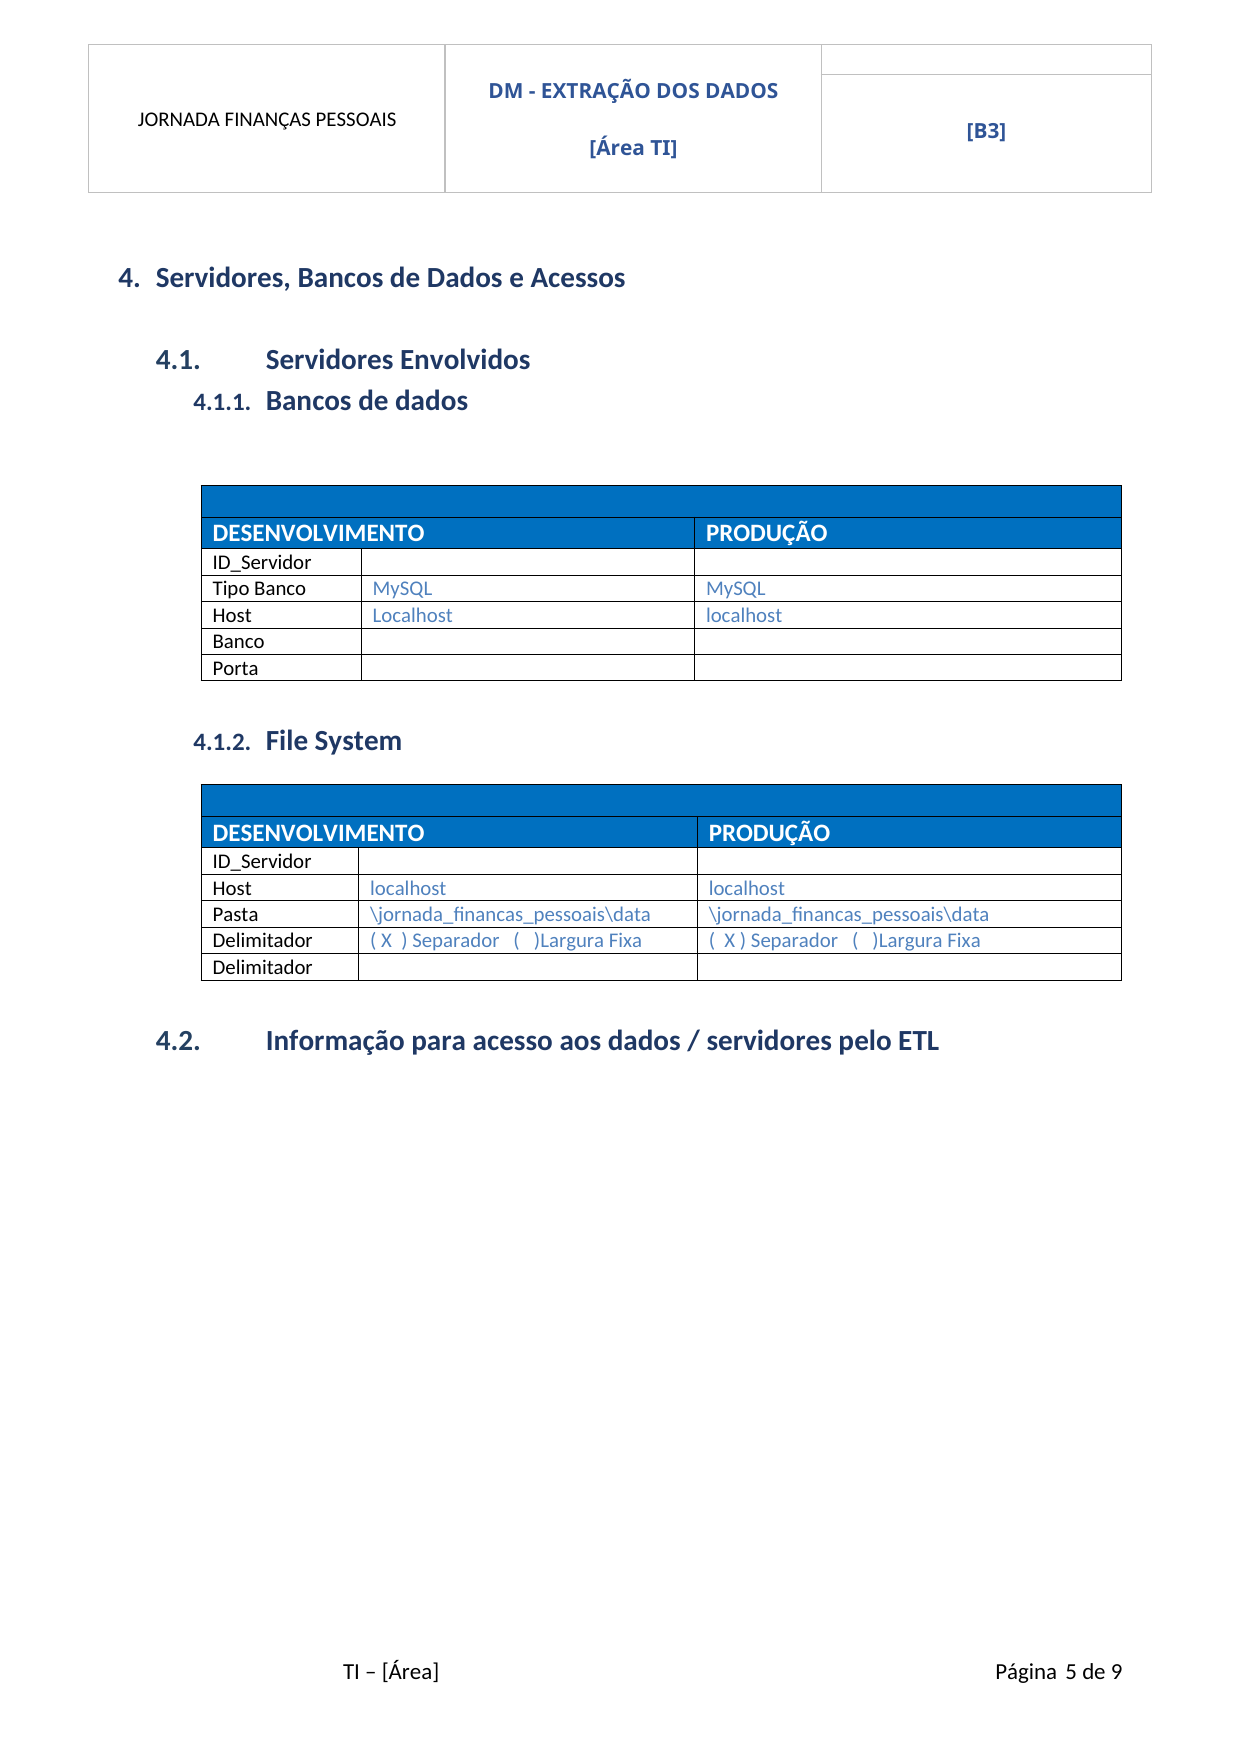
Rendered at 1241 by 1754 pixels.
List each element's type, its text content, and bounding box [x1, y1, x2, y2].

table_cell ( X ) Separador ( )Largura Fixa [359, 928, 697, 953]
table_cell ID_Servidor [202, 549, 361, 574]
table_cell Host [202, 875, 358, 900]
list Informação para acesso aos dados / servidores pelo ETL [156, 1022, 1122, 1057]
table_cell localhost [359, 875, 697, 900]
list Servidores, Bancos de Dados e Acessos [118, 259, 1122, 295]
table_cell [698, 848, 1121, 874]
table_cell Delimitador [202, 928, 358, 953]
table_cell [362, 549, 694, 574]
table_cell PRODUÇÃO [698, 817, 1121, 847]
table_cell localhost [698, 875, 1121, 900]
table_cell DESENVOLVIMENTO [202, 817, 697, 847]
table_cell ID_Servidor [202, 848, 358, 874]
table_cell [695, 655, 1121, 680]
list Servidores Envolvidos [156, 341, 1122, 377]
table_cell [362, 655, 694, 680]
table_cell [359, 954, 697, 979]
list File System [193, 722, 1122, 758]
table_cell \jornada_financas_pessoais\data [359, 901, 697, 927]
table_cell PRODUÇÃO [695, 518, 1121, 548]
table_header [202, 785, 1121, 816]
table_cell [359, 848, 697, 874]
table_cell Delimitador [202, 954, 358, 979]
table_cell [695, 549, 1121, 574]
table_cell [362, 629, 694, 654]
table_cell localhost [695, 602, 1121, 627]
table_cell [698, 954, 1121, 979]
table_cell Porta [202, 655, 361, 680]
table_cell Banco [202, 629, 361, 654]
table_cell MySQL [362, 576, 694, 601]
table_cell Localhost [362, 602, 694, 627]
table_cell ( X ) Separador ( )Largura Fixa [698, 928, 1121, 953]
table_cell Host [202, 602, 361, 627]
table_cell MySQL [695, 576, 1121, 601]
table_cell [695, 629, 1121, 654]
table_cell Tipo Banco [202, 576, 361, 601]
table_cell \jornada_financas_pessoais\data [698, 901, 1121, 927]
table_cell DESENVOLVIMENTO [202, 518, 694, 548]
list Bancos de dados [193, 382, 1122, 418]
table_cell Pasta [202, 901, 358, 927]
table_header [202, 486, 1121, 517]
